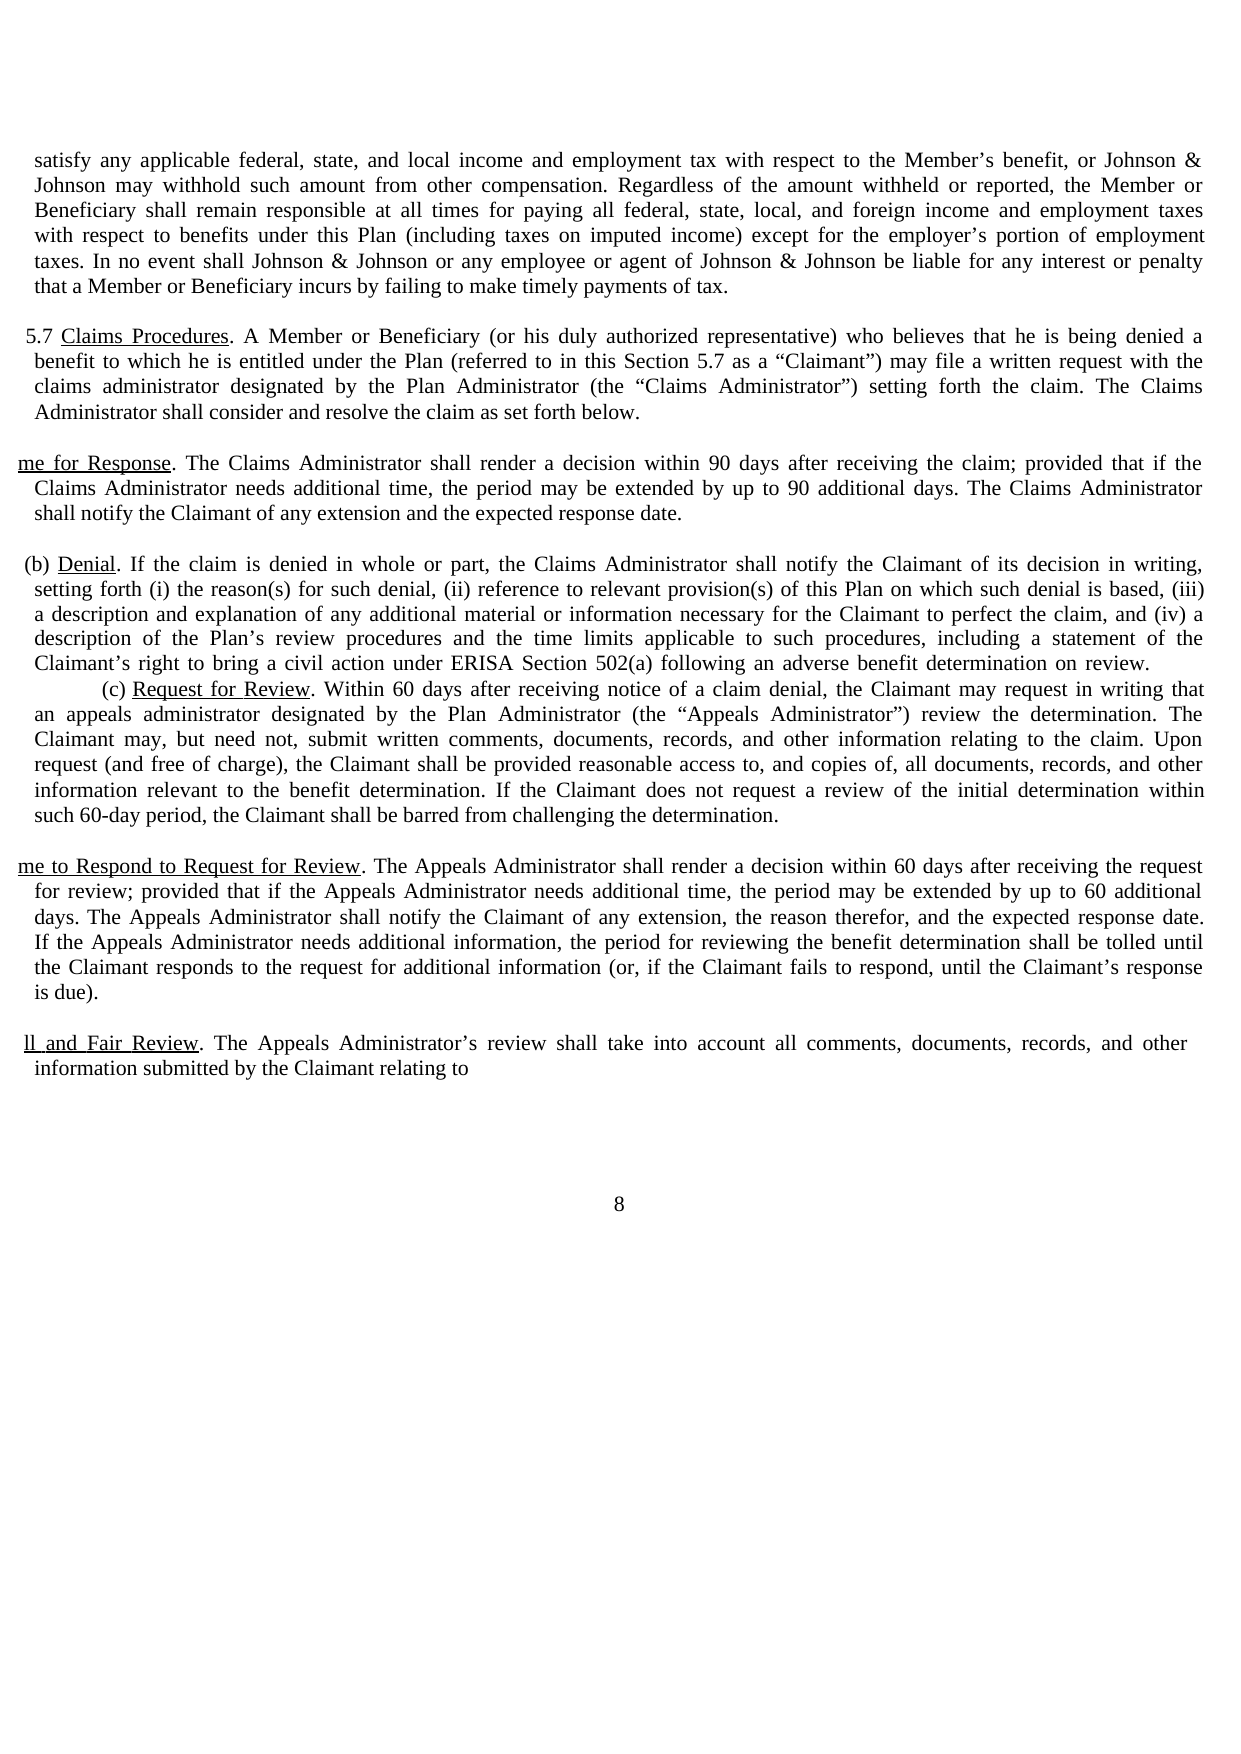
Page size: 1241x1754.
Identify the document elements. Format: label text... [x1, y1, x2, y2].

text satisfy any applicable federal, state, and local income and employment tax with respect to the Member’s benefit, or Johnson & Johnson may withhold such amount from other compensation. Regardless of the amount withheld or reported, the Member or Beneficiary shall remain responsible at all times for paying all federal, state, local, and foreign income and employment taxes with respect to benefits under this Plan (including taxes on imputed income) except for the employer’s portion of employment taxes. In no event shall Johnson & Johnson or any employee or agent of Johnson & Johnson be liable for any interest or penalty that a Member or Beneficiary incurs by failing to make timely payments of tax. [34, 147, 1205, 298]
text ll and Fair Review. The Appeals Administrator’s review shall take into account all comments, documents, records, and other information submitted by the Claimant relating to [24, 1029, 1221, 1080]
list Claims Procedures. A Member or Beneficiary (or his duly authorized representative) who believes that he is being denied a benefit to which he is entitled under the Plan (referred to in this Section 5.7 as a “Claimant”) may file a written request with the claims administrator designated by the Plan Administrator (the “Claims Administrator”) setting forth the claim. The Claims Administrator shall consider and resolve the claim as set forth below. [25, 323, 1205, 424]
text me for Response. The Claims Administrator shall render a decision within 90 days after receiving the claim; provided that if the Claims Administrator needs additional time, the period may be extended by up to 90 additional days. The Claims Administrator shall notify the Claimant of any extension and the expected response date. [18, 450, 1204, 525]
text me to Respond to Request for Review. The Appeals Administrator shall render a decision within 60 days after receiving the request for review; provided that if the Appeals Administrator needs additional time, the period may be extended by up to 60 additional days. The Appeals Administrator shall notify the Claimant of any extension, the reason therefor, and the expected response date. If the Appeals Administrator needs additional information, the period for reviewing the benefit determination shall be tolled until the Claimant responds to the request for additional information (or, if the Claimant fails to respond, until the Claimant’s response is due). [18, 853, 1204, 1004]
list Denial. If the claim is denied in whole or part, the Claims Administrator shall notify the Claimant of its decision in writing, setting forth (i) the reason(s) for such denial, (ii) reference to relevant provision(s) of this Plan on which such denial is based, (iii) a description and explanation of any additional material or information necessary for the Claimant to perfect the claim, and (iv) a description of the Plan’s review procedures and the time limits applicable to such procedures, including a statement of the Claimant’s right to bring a civil action under ERISA Section 502(a) following an adverse benefit determination on review. [24, 551, 1205, 675]
list Request for Review. Within 60 days after receiving notice of a claim denial, the Claimant may request in writing that an appeals administrator designated by the Plan Administrator (the “Appeals Administrator”) review the determination. The Claimant may, but need not, submit written comments, documents, records, and other information relating to the claim. Upon request (and free of charge), the Claimant shall be provided reasonable access to, and copies of, all documents, records, and other information relevant to the benefit determination. If the Claimant does not request a review of the initial determination within such 60-day period, the Claimant shall be barred from challenging the determination. [34, 676, 1205, 827]
